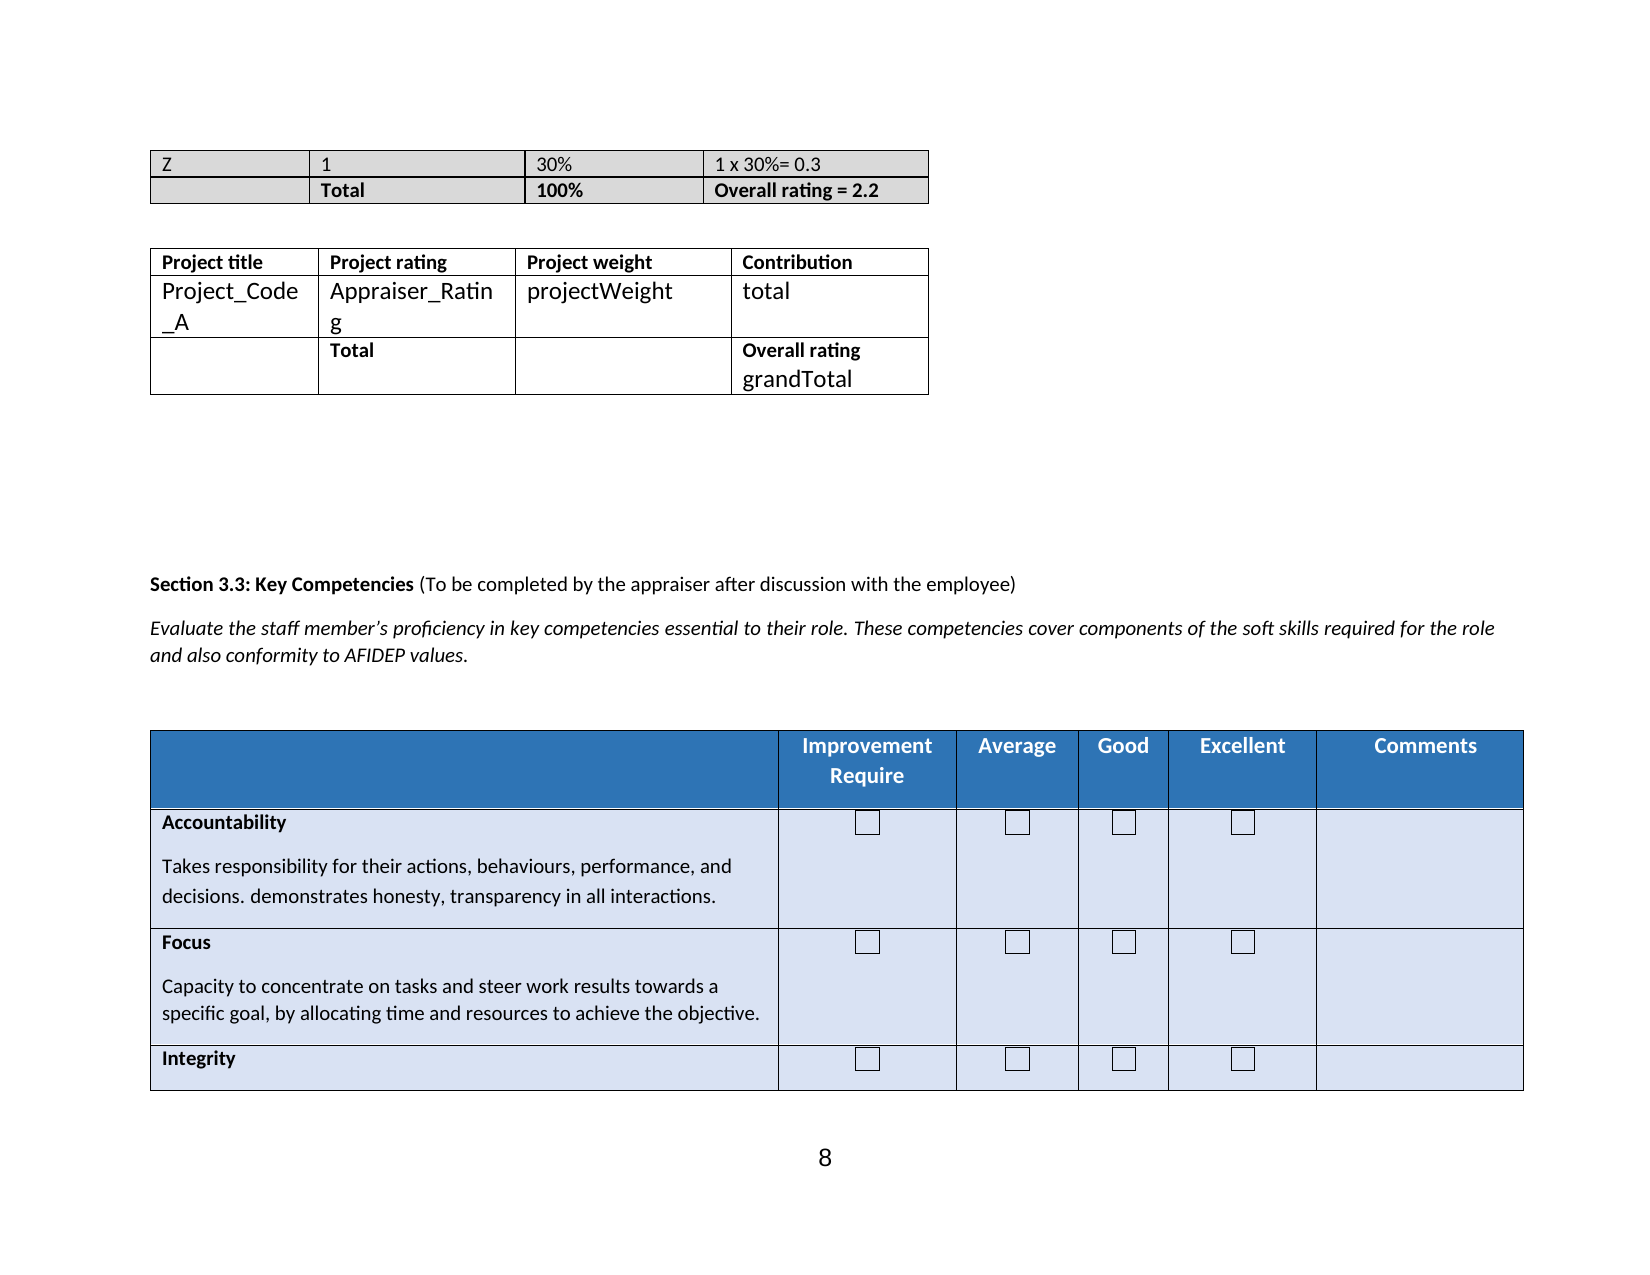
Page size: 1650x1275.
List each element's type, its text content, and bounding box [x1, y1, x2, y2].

table_cell 1 [310, 151, 524, 176]
table_cell [151, 178, 309, 203]
table_header [151, 731, 778, 808]
table_header Excellent [1169, 731, 1316, 808]
text Evaluate the staff member’s proficiency in key competencies essential to their role. These competencies cover components of the soft skills required for the role and also conformity to AFIDEP values. [150, 615, 1500, 668]
table_cell [1169, 810, 1316, 928]
table_cell [957, 810, 1078, 928]
table_cell [1317, 1046, 1523, 1090]
table_cell 1 x 30%= 0.3 [704, 151, 928, 176]
table_cell [1079, 929, 1168, 1044]
table_cell [1317, 810, 1523, 928]
table_header Project rating [319, 249, 515, 274]
table_cell 30% [526, 151, 703, 176]
table_cell [957, 1046, 1078, 1090]
table_header Project weight [516, 249, 731, 274]
table_cell Focus Capacity to concentrate on tasks and steer work results towards a specific goal, by allocating time and resources to achieve the objective. [151, 929, 778, 1044]
table_cell Accountability Takes responsibility for their actions, behaviours, performance, and decisions. demonstrates honesty, transparency in all interactions. [151, 810, 778, 928]
table_cell [1079, 1046, 1168, 1090]
table_header Comments [1317, 731, 1523, 808]
text Section 3.3: Key Competencies (To be completed by the appraiser after discussion with the employee) [150, 571, 1500, 596]
table_cell Z [151, 151, 309, 176]
table_cell [1317, 929, 1523, 1044]
table_cell [957, 929, 1078, 1044]
table_header Contribution [732, 249, 928, 274]
table_header Good [1079, 731, 1168, 808]
table_cell [779, 929, 956, 1044]
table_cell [151, 1046, 778, 1090]
table_cell [1079, 810, 1168, 928]
table_cell [1169, 1046, 1316, 1090]
table_cell Overall rating [732, 338, 928, 393]
table_header Improvement Require [779, 731, 956, 808]
table_cell [779, 1046, 956, 1090]
table_cell 100% [526, 178, 703, 203]
table_header Average [957, 731, 1078, 808]
table_cell Total [310, 178, 524, 203]
table_cell [779, 810, 956, 928]
table_cell Total [319, 338, 515, 393]
table_cell [516, 338, 731, 393]
table_cell [1169, 929, 1316, 1044]
table_header Project title [151, 249, 318, 274]
table_cell [151, 338, 318, 393]
table_cell Overall rating = 2.2 [704, 178, 928, 203]
